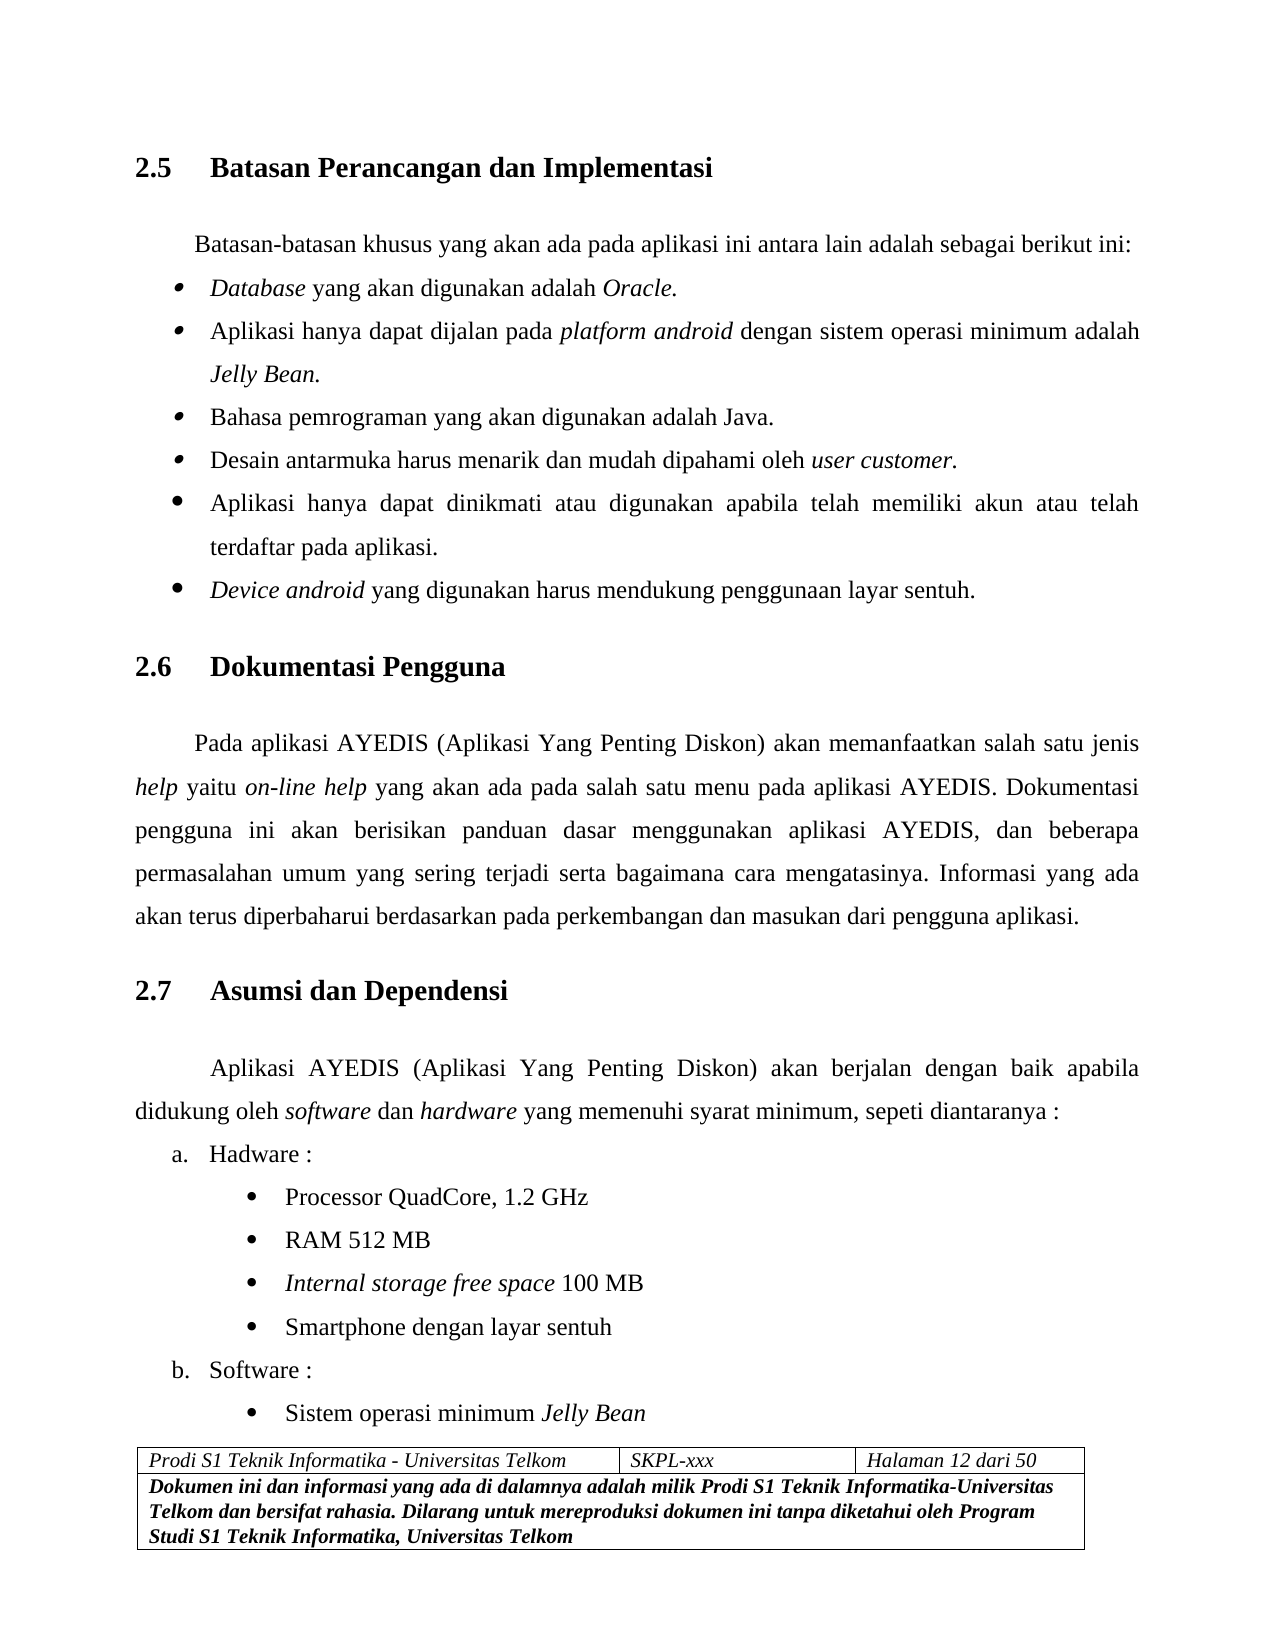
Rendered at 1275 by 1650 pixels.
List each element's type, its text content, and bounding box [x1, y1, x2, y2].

list Desain antarmuka harus menarik dan mudah dipahami oleh user customer. [172, 445, 1140, 474]
list Database yang akan digunakan adalah Oracle. [172, 273, 1140, 301]
list Aplikasi hanya dapat dijalan pada platform android dengan sistem operasi minimum adalah Jelly Bean. [172, 316, 1140, 388]
subtitle Asumsi dan Dependensi [135, 973, 1140, 1007]
list Sistem operasi minimum Jelly Bean [247, 1398, 1140, 1427]
list Bahasa pemrograman yang akan digunakan adalah Java. [172, 402, 1140, 431]
text Pada aplikasi AYEDIS (Aplikasi Yang Penting Diskon) akan memanfaatkan salah satu jenis help yaitu on-line help yang akan ada pada salah satu menu pada aplikasi AYEDIS. Dokumentasi pengguna ini akan berisikan panduan dasar menggunakan aplikasi AYEDIS, dan beberapa permasalahan umum yang sering terjadi serta bagaimana cara mengatasinya. Informasi yang ada akan terus diperbaharui berdasarkan pada perkembangan dan masukan dari pengguna aplikasi. [135, 728, 1140, 930]
subtitle Dokumentasi Pengguna [135, 649, 1140, 683]
list Processor QuadCore, 1.2 GHz [247, 1182, 1140, 1211]
list Hadware : [171, 1139, 1140, 1168]
text Aplikasi AYEDIS (Aplikasi Yang Penting Diskon) akan berjalan dengan baik apabila didukung oleh software dan hardware yang memenuhi syarat minimum, sepeti diantaranya : [135, 1053, 1140, 1125]
list Software : [171, 1355, 1140, 1383]
list RAM 512 MB [247, 1225, 1140, 1254]
list Aplikasi hanya dapat dinikmati atau digunakan apabila telah memiliki akun atau telah terdaftar pada aplikasi. [172, 488, 1140, 561]
list Internal storage free space 100 MB [247, 1268, 1140, 1297]
list Smartphone dengan layar sentuh [247, 1312, 1140, 1340]
subtitle Batasan Perancangan dan Implementasi [135, 150, 1140, 183]
list Device android yang digunakan harus mendukung penggunaan layar sentuh. [172, 575, 1140, 605]
text Batasan-batasan khusus yang akan ada pada aplikasi ini antara lain adalah sebagai berikut ini: [135, 229, 1140, 258]
